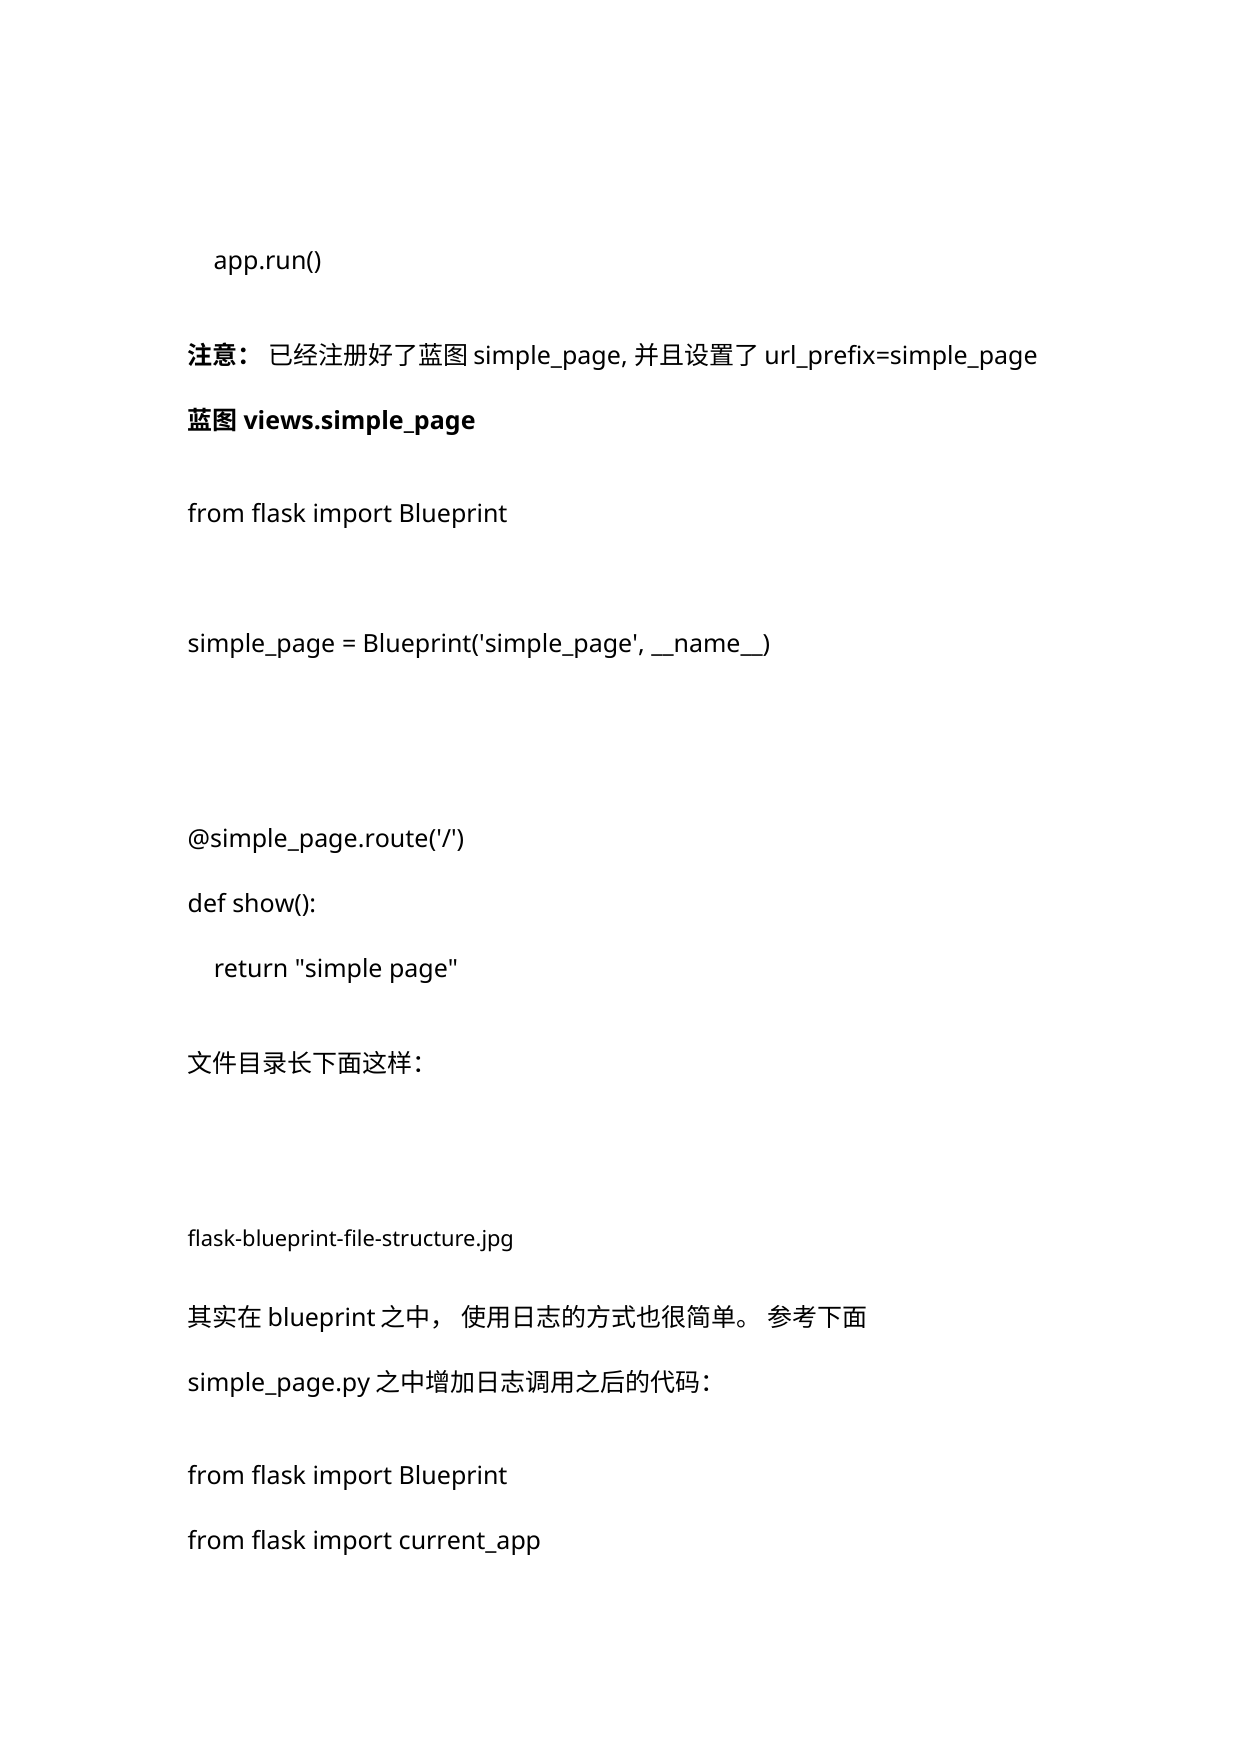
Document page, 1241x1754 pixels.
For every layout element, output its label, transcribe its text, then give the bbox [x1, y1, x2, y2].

text from flask import current_app [187, 1507, 1053, 1572]
text 文件目录长下面这样： [187, 1029, 1053, 1094]
text from flask import Blueprint [187, 480, 1053, 545]
text from flask import Blueprint [187, 1442, 1053, 1507]
text app.run() [187, 227, 1053, 292]
text 其实在blueprint之中， 使用日志的方式也很简单。 参考下面simple_page.py之中增加日志调用之后的代码： [187, 1283, 1053, 1413]
text 注意： 已经注册好了蓝图simple_page, 并且设置了url_prefix=simple_page 蓝图 views.simple_page [187, 321, 1053, 451]
text def show(): [187, 870, 1053, 935]
text return "simple page" [187, 935, 1053, 1000]
text @simple_page.route('/') [187, 805, 1053, 870]
text flask-blueprint-file-structure.jpg [187, 1221, 1053, 1254]
text simple_page = Blueprint('simple_page', __name__) [187, 610, 1053, 675]
